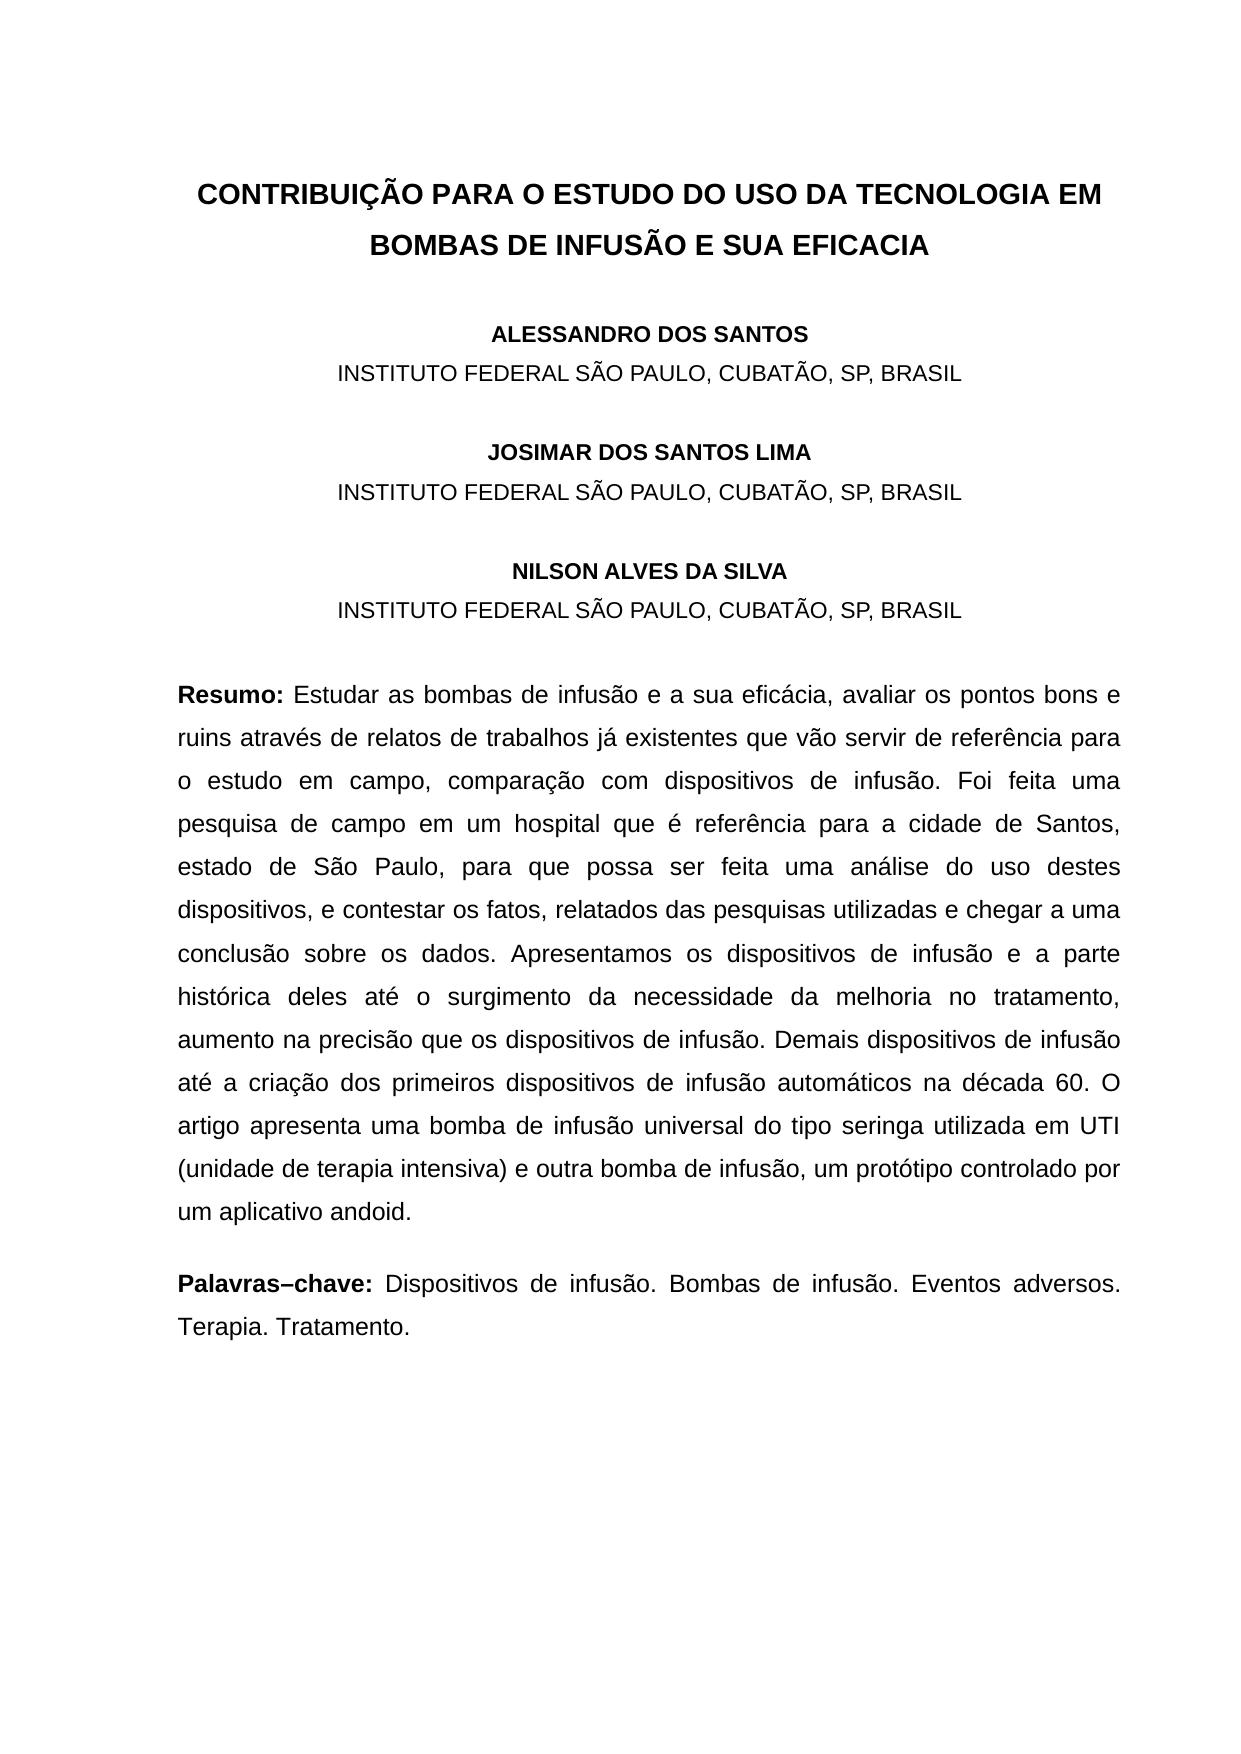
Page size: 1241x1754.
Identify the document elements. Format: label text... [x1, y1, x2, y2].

title iNSTITUTO FEDERAL SÃO PAULO, cubatão, SP, brasil [177, 597, 1122, 624]
text Resumo: Estudar as bombas de infusão e a sua eficácia, avaliar os pontos bons e ruins através de relatos de trabalhos já existentes que vão servir de referência para o estudo em campo, comparação com dispositivos de infusão. Foi feita uma pesquisa de campo em um hospital que é referência para a cidade de Santos, estado de São Paulo, para que possa ser feita uma análise do uso destes dispositivos, e contestar os fatos, relatados das pesquisas utilizadas e chegar a uma conclusão sobre os dados. Apresentamos os dispositivos de infusão e a parte histórica deles até o surgimento da necessidade da melhoria no tratamento, aumento na precisão que os dispositivos de infusão. Demais dispositivos de infusão até a criação dos primeiros dispositivos de infusão automáticos na década 60. O artigo apresenta uma bomba de infusão universal do tipo seringa utilizada em UTI (unidade de terapia intensiva) e outra bomba de infusão, um protótipo controlado por um aplicativo andoid. [177, 680, 1122, 1226]
title NILSON ALVES DA SILVA [177, 558, 1122, 584]
title iNSTITUTO FEDERAL SÃO PAULO, cubatão, SP, brasil [177, 479, 1122, 505]
title iNSTITUTO FEDERAL SÃO PAULO, cubatão, SP, brasil [177, 360, 1122, 387]
title alessandro dos santos [177, 321, 1122, 347]
title JOSIMAR DOS SANTOS LIMA [177, 439, 1122, 466]
text Contribuição para o estudo do uso da tecnologia EM BOMBAS de infusão e sua eficacia [177, 177, 1122, 261]
text Palavras–chave: Dispositivos de infusão. Bombas de infusão. Eventos adversos. Terapia. Tratamento. [177, 1269, 1122, 1341]
